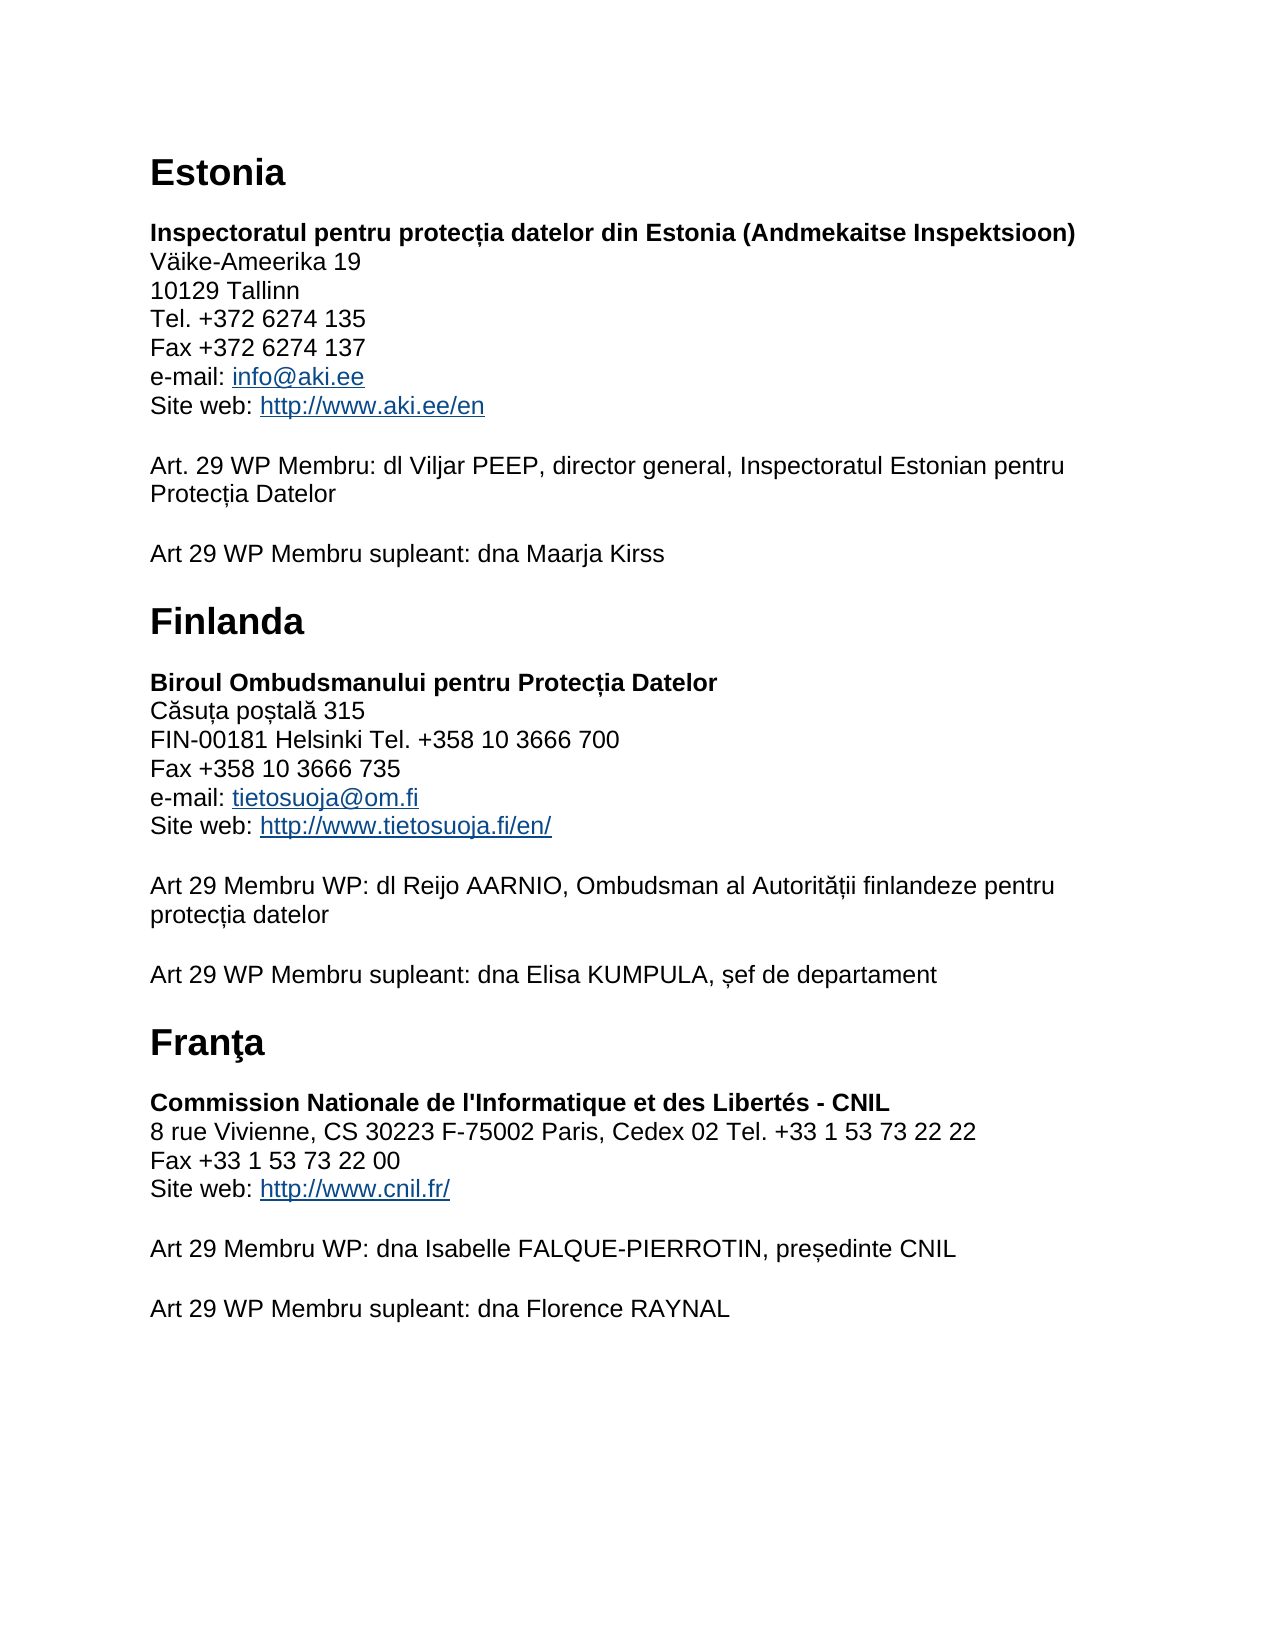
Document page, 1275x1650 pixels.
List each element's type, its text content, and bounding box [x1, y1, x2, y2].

text Tel. +372 6274 135 [150, 304, 1121, 333]
text Art 29 WP Membru supleant: dna Florence RAYNAL [150, 1294, 1121, 1323]
text Art 29 WP Membru supleant: dna Maarja Kirss [150, 539, 1121, 568]
text Site web: http://www.cnil.fr/ [150, 1174, 1121, 1203]
text Art 29 WP Membru supleant: dna Elisa KUMPULA, șef de departament [150, 960, 1121, 989]
text Fax +33 1 53 73 22 00 [150, 1146, 1121, 1174]
text Art 29 Membru WP: dl Reijo AARNIO, Ombudsman al Autorității finlandeze pentru protecția datelor [150, 871, 1121, 929]
text Väike-Ameerika 19 [150, 247, 1121, 276]
text Estonia [150, 150, 1121, 193]
text Site web: http://www.aki.ee/en [150, 391, 1121, 419]
text Fax +358 10 3666 735 [150, 754, 1121, 782]
text e-mail: info@aki.ee [150, 362, 1121, 391]
text Căsuța poștală 315 [150, 696, 1121, 725]
text FIN-00181 Helsinki Tel. +358 10 3666 700 [150, 725, 1121, 754]
text Art 29 Membru WP: dna Isabelle FALQUE-PIERROTIN, președinte CNIL [150, 1234, 1121, 1263]
text 10129 Tallinn [150, 276, 1121, 304]
text e-mail: tietosuoja@om.fi [150, 782, 1121, 811]
text Art. 29 WP Membru: dl Viljar PEEP, director general, Inspectoratul Estonian pentru Protecția Datelor [150, 451, 1121, 508]
text Biroul Ombudsmanului pentru Protecția Datelor [150, 667, 1121, 696]
text Inspectoratul pentru protecția datelor din Estonia (Andmekaitse Inspektsioon) [150, 218, 1121, 247]
text Finlanda [150, 599, 1121, 642]
text Franţa [150, 1020, 1121, 1063]
text Fax +372 6274 137 [150, 333, 1121, 362]
text Site web: http://www.tietosuoja.fi/en/ [150, 811, 1121, 840]
text 8 rue Vivienne, CS 30223 F-75002 Paris, Cedex 02 Tel. +33 1 53 73 22 22 [150, 1117, 1121, 1146]
text Commission Nationale de l'Informatique et des Libertés - CNIL [150, 1088, 1121, 1117]
